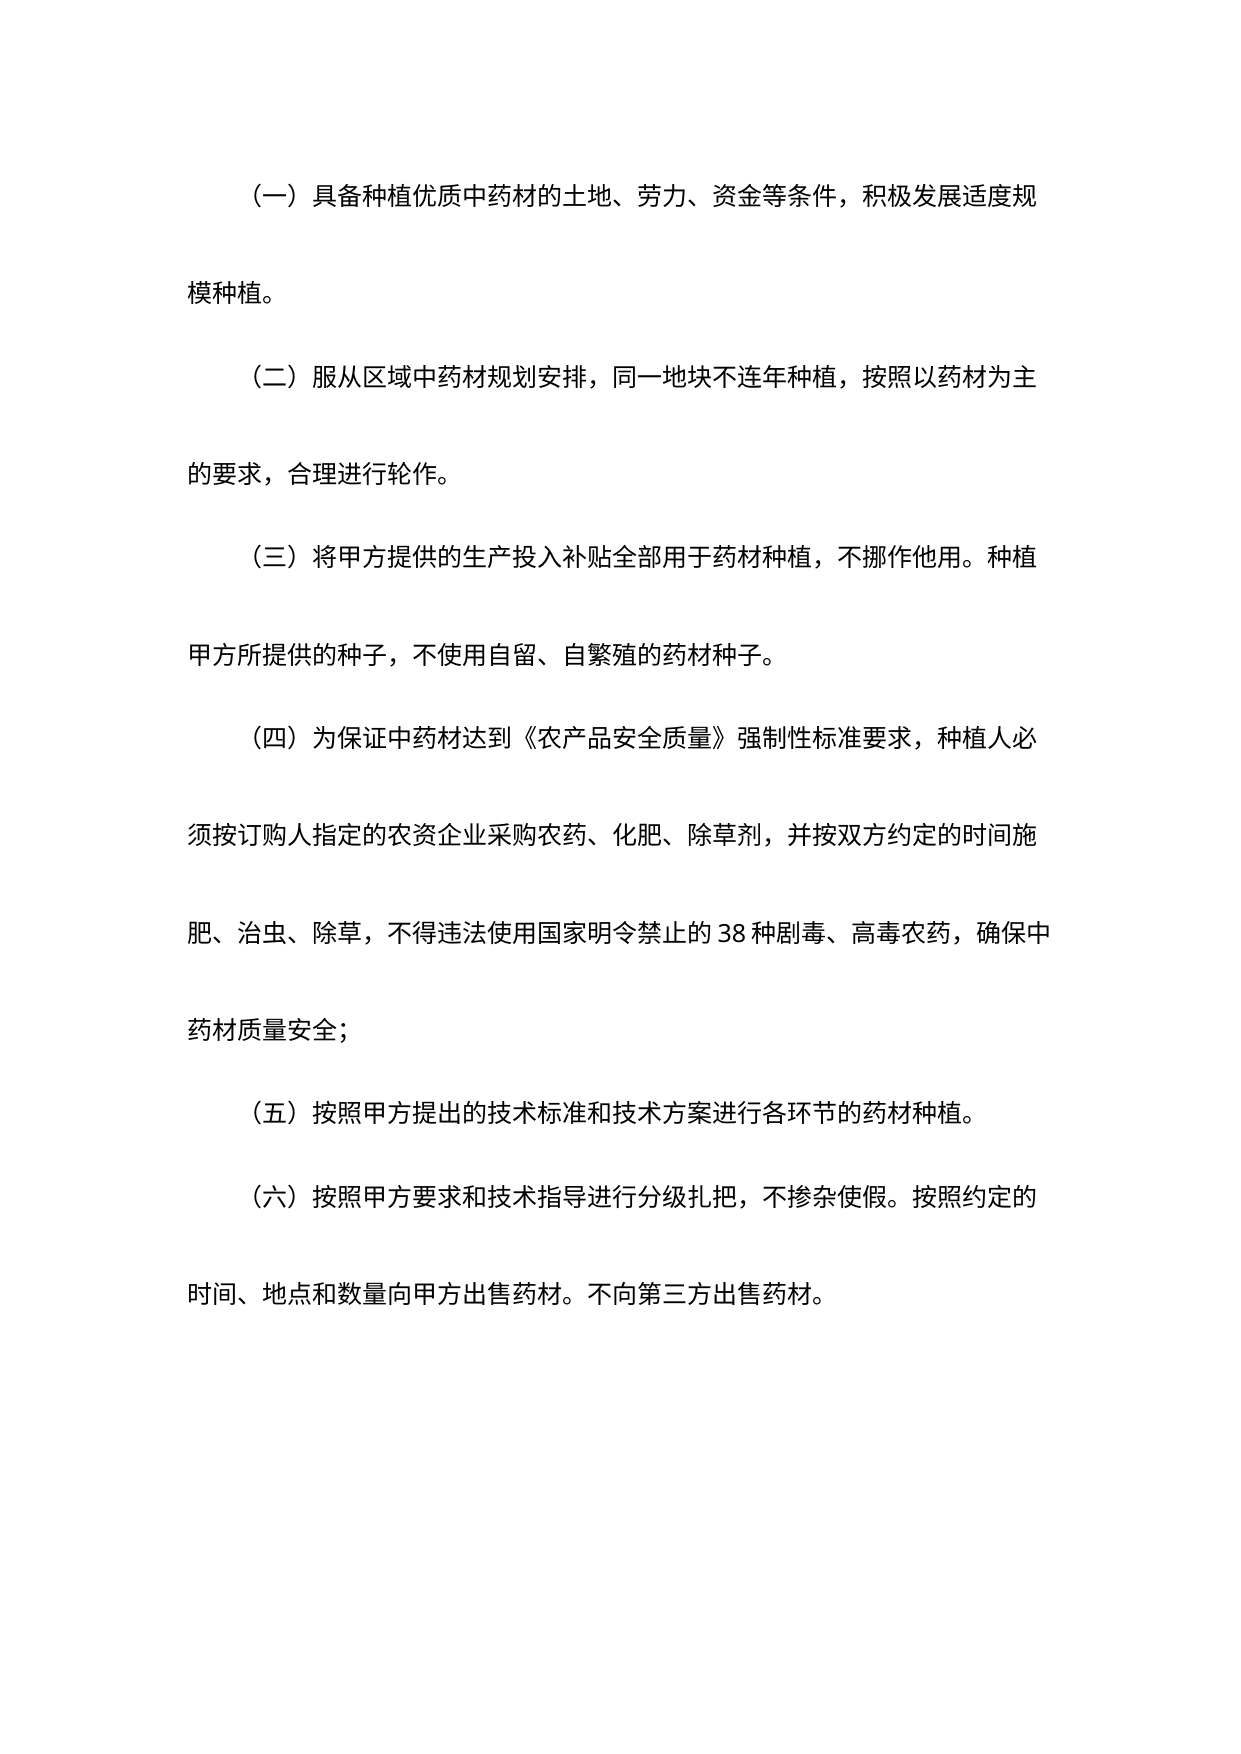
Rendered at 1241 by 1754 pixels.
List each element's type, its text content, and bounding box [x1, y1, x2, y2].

text （二）服从区域中药材规划安排，同一地块不连年种植，按照以药材为主的要求，合理进行轮作。 [187, 343, 1053, 505]
text （一）具备种植优质中药材的土地、劳力、资金等条件，积极发展适度规模种植。 [187, 162, 1053, 324]
text （三）将甲方提供的生产投入补贴全部用于药材种植，不挪作他用。种植甲方所提供的种子，不使用自留、自繁殖的药材种子。 [187, 523, 1053, 686]
text （六）按照甲方要求和技术指导进行分级扎把，不掺杂使假。按照约定的时间、地点和数量向甲方出售药材。不向第三方出售药材。 [187, 1163, 1053, 1325]
text （四）为保证中药材达到《农产品安全质量》强制性标准要求，种植人必须按订购人指定的农资企业采购农药、化肥、除草剂，并按双方约定的时间施肥、治虫、除草，不得违法使用国家明令禁止的38种剧毒、高毒农药，确保中药材质量安全； [187, 704, 1053, 1061]
text （五）按照甲方提出的技术标准和技术方案进行各环节的药材种植。 [187, 1079, 1053, 1144]
